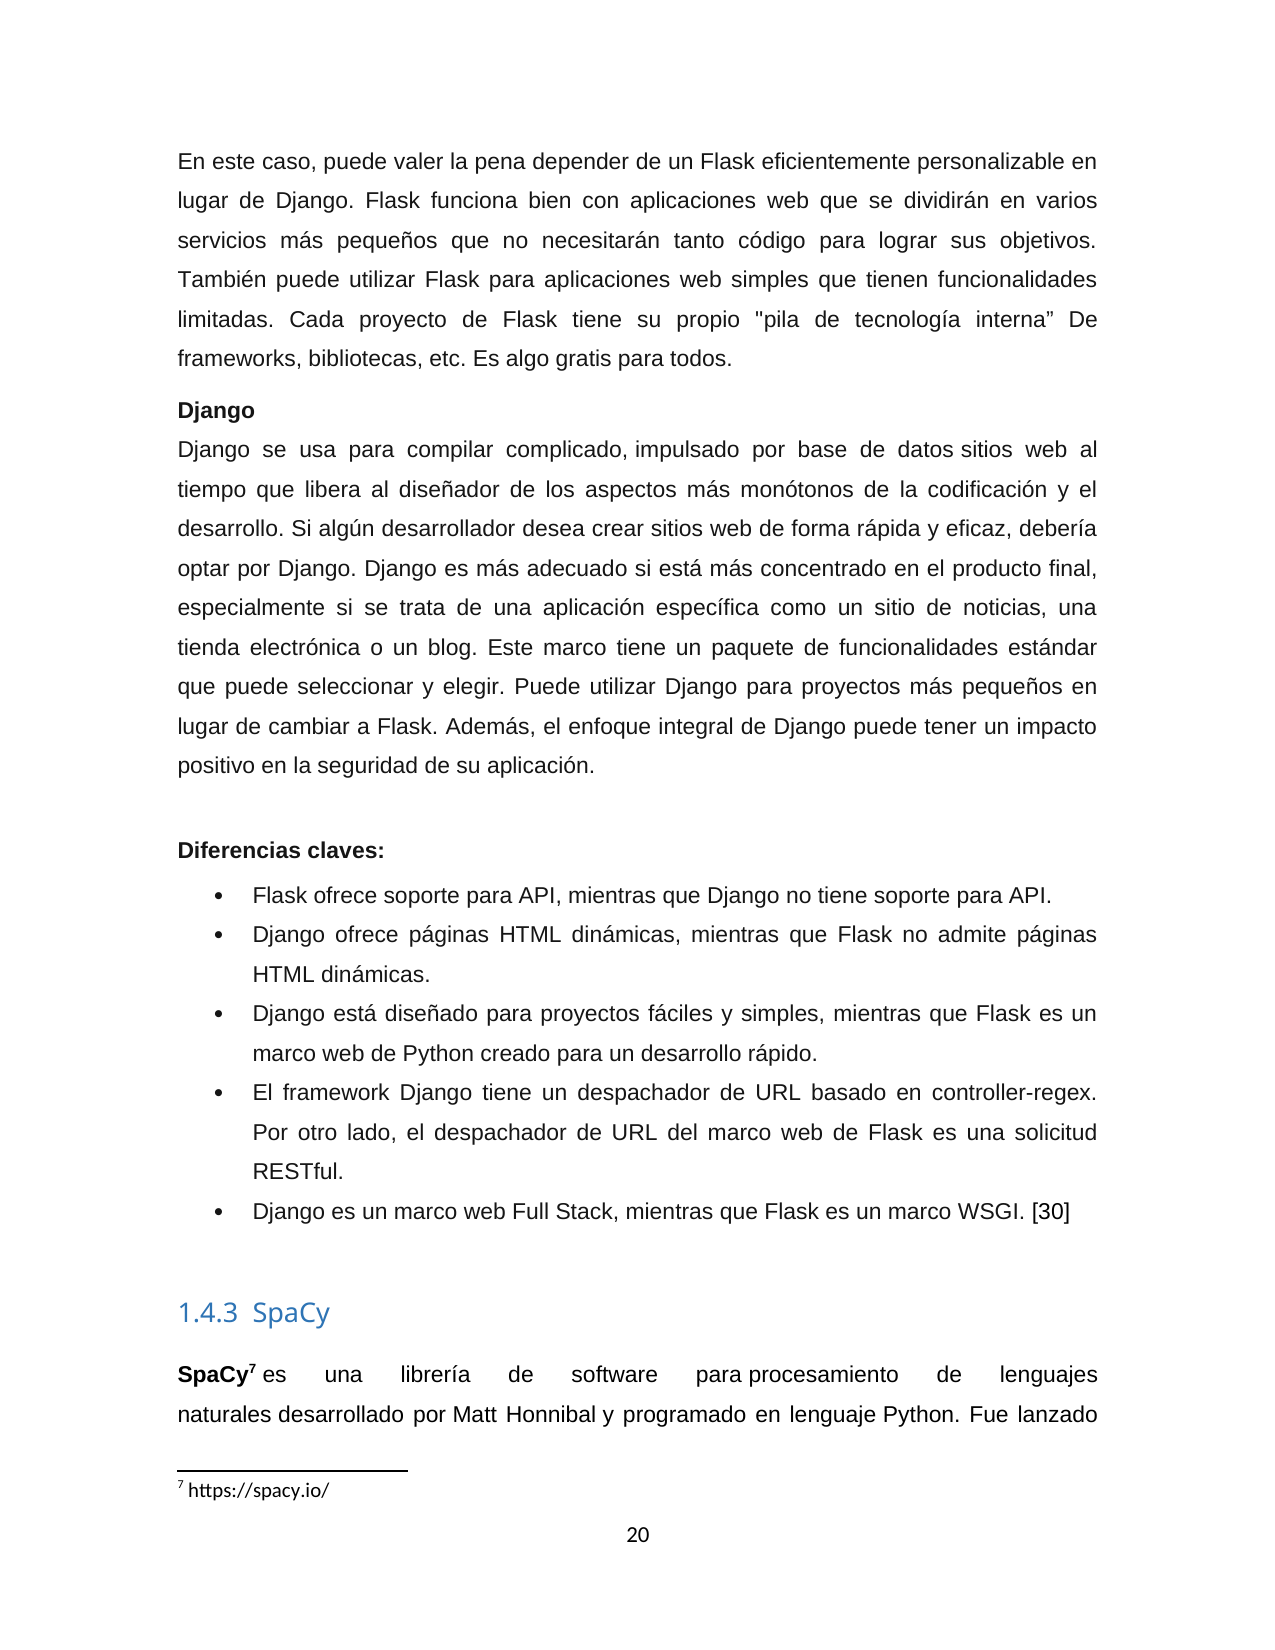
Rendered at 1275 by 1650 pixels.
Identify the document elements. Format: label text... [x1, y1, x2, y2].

list Django está diseñado para proyectos fáciles y simples, mientras que Flask es un marco web de Python creado para un desarrollo rápido. [215, 1000, 1098, 1066]
subtitle SpaCy [177, 1293, 1098, 1330]
list Django es un marco web Full Stack, mientras que Flask es un marco WSGI. [215, 1198, 1098, 1224]
text Django [177, 397, 1098, 423]
list Flask ofrece soporte para API, mientras que Django no tiene soporte para API. [215, 882, 1098, 908]
text Diferencias claves: [177, 837, 1098, 863]
text En este caso, puede valer la pena depender de un Flask eficientemente personalizable en lugar de Django. Flask funciona bien con aplicaciones web que se dividirán en varios servicios más pequeños que no necesitarán tanto código para lograr sus objetivos. También puede utilizar Flask para aplicaciones web simples que tienen funcionalidades limitadas. Cada proyecto de Flask tiene su propio "pila de tecnología interna” De frameworks, bibliotecas, etc. Es algo gratis para todos. [177, 148, 1098, 371]
list Django ofrece páginas HTML dinámicas, mientras que Flask no admite páginas HTML dinámicas. [215, 921, 1098, 987]
text Django se usa para compilar complicado, impulsado por base de datos sitios web al tiempo que libera al diseñador de los aspectos más monótonos de la codificación y el desarrollo. Si algún desarrollador desea crear sitios web de forma rápida y eficaz, debería optar por Django. Django es más adecuado si está más concentrado en el producto final, especialmente si se trata de una aplicación específica como un sitio de noticias, una tienda electrónica o un blog. Este marco tiene un paquete de funcionalidades estándar que puede seleccionar y elegir. Puede utilizar Django para proyectos más pequeños en lugar de cambiar a Flask. Además, el enfoque integral de Django puede tener un impacto positivo en la seguridad de su aplicación. [177, 436, 1098, 779]
list El framework Django tiene un despachador de URL basado en controller-regex. Por otro lado, el despachador de URL del marco web de Flask es una solicitud RESTful. [215, 1079, 1098, 1185]
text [177, 1361, 1098, 1427]
